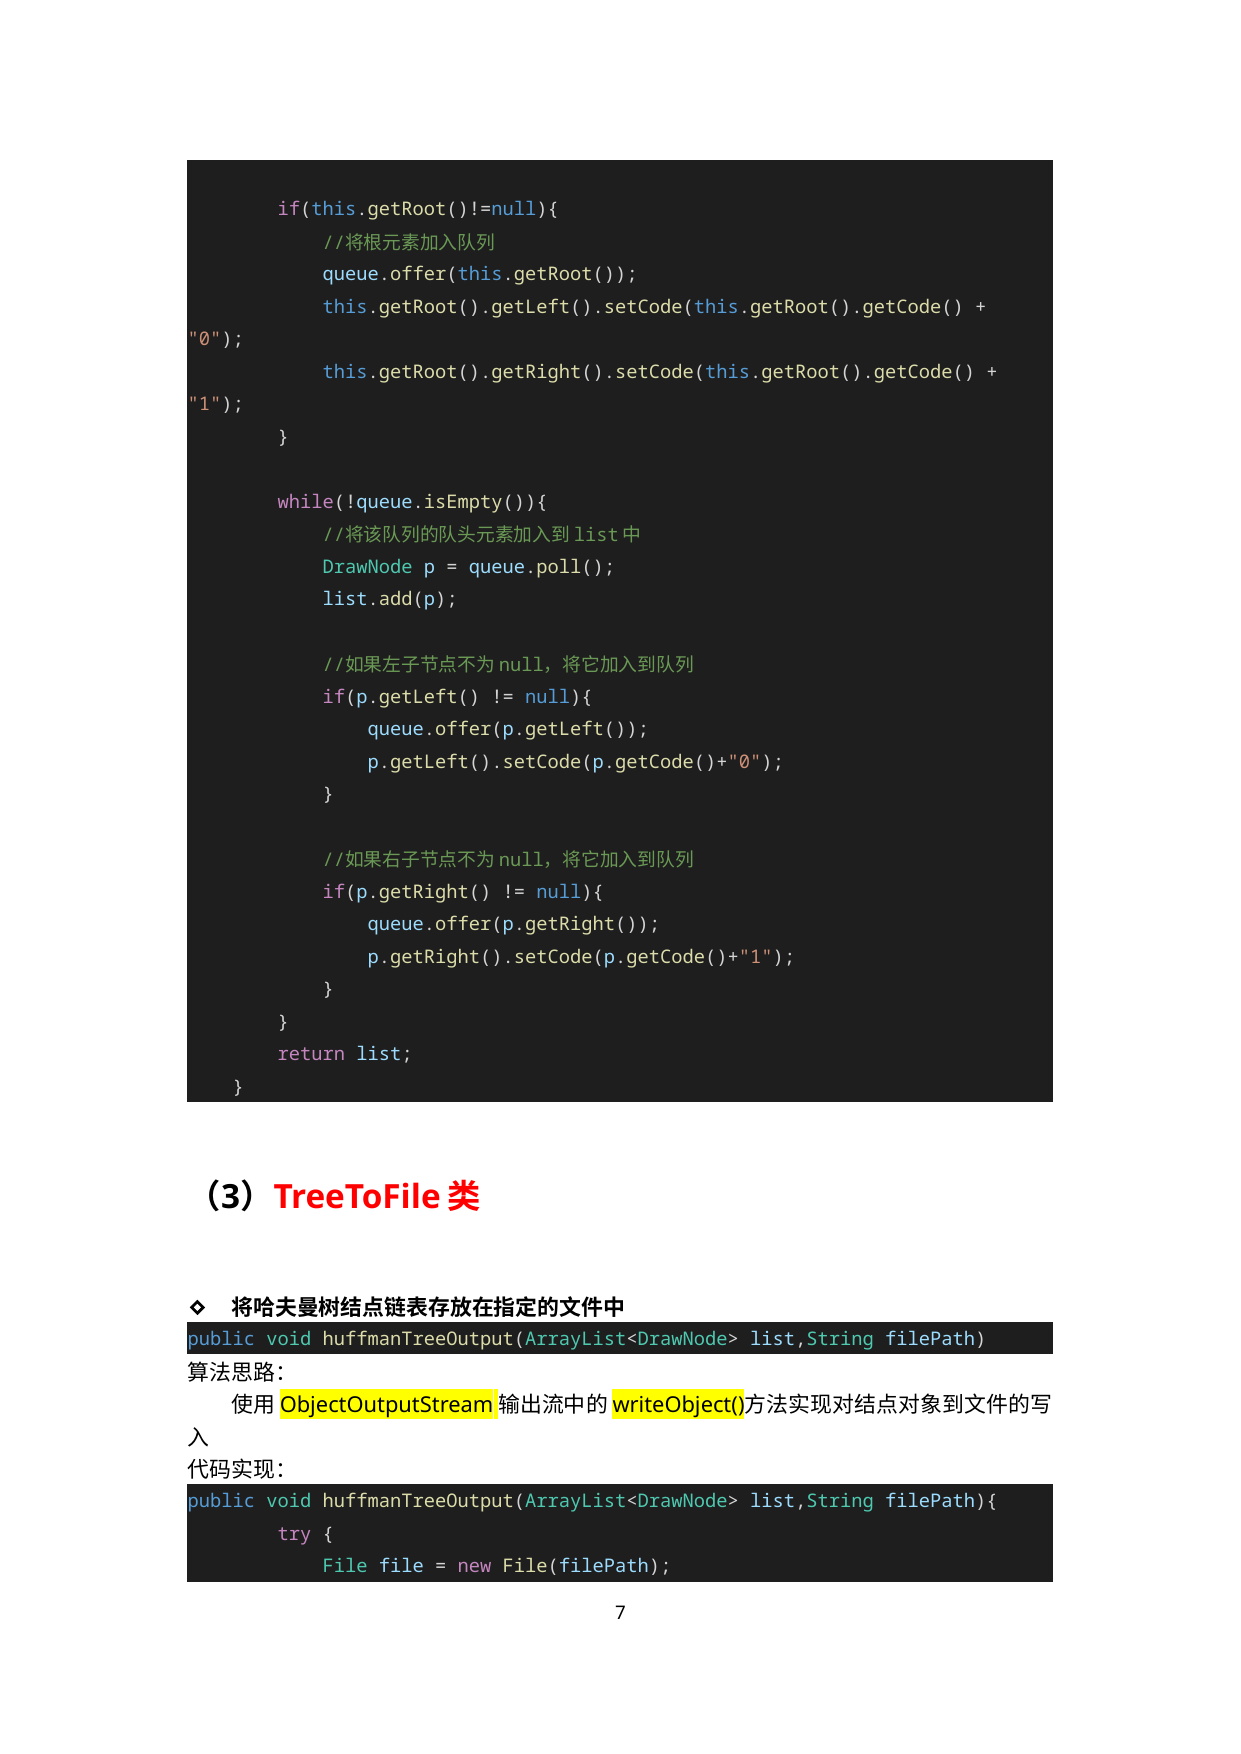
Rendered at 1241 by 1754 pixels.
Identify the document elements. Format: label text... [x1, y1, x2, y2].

text this.getRoot().getRight().setCode(this.getRoot().getCode() + "1"); [187, 355, 1053, 420]
text } [187, 1070, 1053, 1102]
list 将哈夫曼树结点链表存放在指定的文件中 [187, 1289, 1053, 1322]
text //如果左子节点不为null，将它加入到队列 [187, 647, 1053, 680]
text queue.offer(p.getRight()); [187, 907, 1053, 940]
text queue.offer(p.getLeft()); [187, 712, 1053, 745]
text public void huffmanTreeOutput(ArrayList<DrawNode> list,String filePath) [187, 1322, 1053, 1354]
text } [187, 972, 1053, 1005]
text try { [187, 1517, 1053, 1549]
text return list; [187, 1037, 1053, 1070]
text } [187, 420, 1053, 452]
text //如果右子节点不为null，将它加入到队列 [187, 842, 1053, 875]
text 代码实现： [187, 1452, 1053, 1484]
text queue.offer(this.getRoot()); [187, 257, 1053, 290]
text if(p.getRight() != null){ [187, 875, 1053, 907]
text p.getLeft().setCode(p.getCode()+"0"); [187, 745, 1053, 777]
text //将根元素加入队列 [187, 225, 1053, 257]
subtitle （3）TreeToFile类 [187, 1162, 1053, 1227]
text if(p.getLeft() != null){ [187, 680, 1053, 712]
text } [187, 1005, 1053, 1037]
text list.add(p); [187, 582, 1053, 615]
text File file = new File(filePath); [187, 1549, 1053, 1582]
text //将该队列的队头元素加入到list中 [187, 517, 1053, 550]
text } [187, 777, 1053, 810]
text while(!queue.isEmpty()){ [187, 485, 1053, 517]
text public void huffmanTreeOutput(ArrayList<DrawNode> list,String filePath){ [187, 1484, 1053, 1517]
text this.getRoot().getLeft().setCode(this.getRoot().getCode() + "0"); [187, 290, 1053, 355]
text 算法思路： [187, 1354, 1053, 1387]
text 使用ObjectOutputStream输出流中的writeObject()方法实现对结点对象到文件的写入 [187, 1387, 1053, 1452]
text if(this.getRoot()!=null){ [187, 192, 1053, 225]
text p.getRight().setCode(p.getCode()+"1"); [187, 940, 1053, 972]
text DrawNode p = queue.poll(); [187, 550, 1053, 582]
